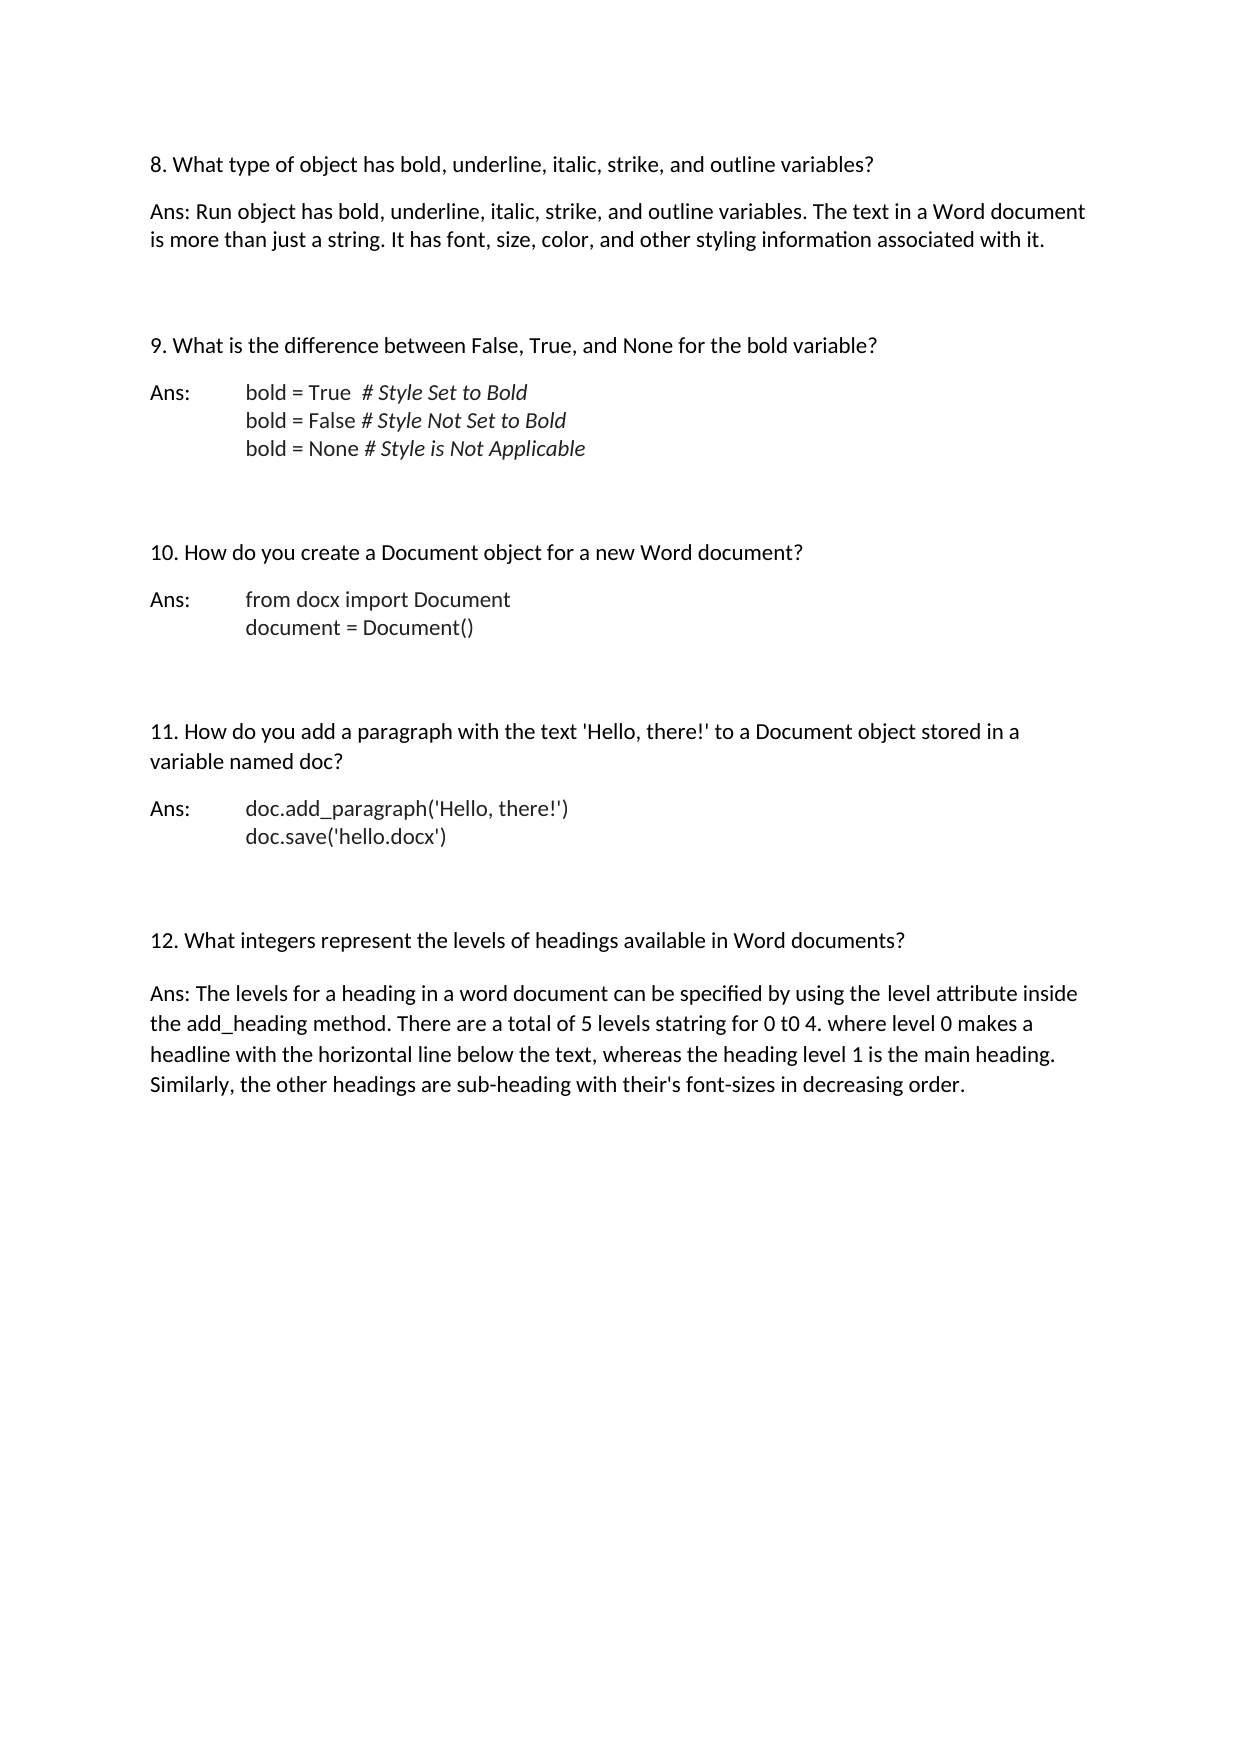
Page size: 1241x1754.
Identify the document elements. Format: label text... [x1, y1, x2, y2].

text Ans: doc.add_paragraph('Hello, there!') [245, 794, 1090, 822]
text Ans: from docx import Document [245, 585, 1090, 613]
text 10. How do you create a Document object for a new Word document? [150, 538, 1090, 566]
text 9. What is the difference between False, True, and None for the bold variable? [150, 331, 1090, 359]
text document = Document() [150, 613, 1090, 641]
text bold = False # Style Not Set to Bold [150, 406, 1090, 434]
text doc.save('hello.docx') [150, 822, 1090, 850]
text bold = None # Style is Not Applicable [150, 434, 1090, 462]
text Ans: bold = True # Style Set to Bold [150, 378, 1090, 406]
text Ans: The levels for a heading in a word document can be specified by using the level attribute inside the add_heading method. There are a total of 5 levels statring for 0 t0 4. where level 0 makes a headline with the horizontal line below the text, whereas the heading level 1 is the main heading. Similarly, the other headings are sub-heading with their's font-sizes in decreasing order. [150, 979, 1090, 1098]
text 12. What integers represent the levels of headings available in Word documents? [150, 926, 1090, 954]
text Ans: Run object has bold, underline, italic, strike, and outline variables. The text in a Word document is more than just a string. It has font, size, color, and other styling information associated with it. [150, 197, 1090, 253]
text 11. How do you add a paragraph with the text 'Hello, there!' to a Document object stored in a variable named doc? [150, 717, 1090, 775]
text 8. What type of object has bold, underline, italic, strike, and outline variables? [150, 150, 1090, 178]
